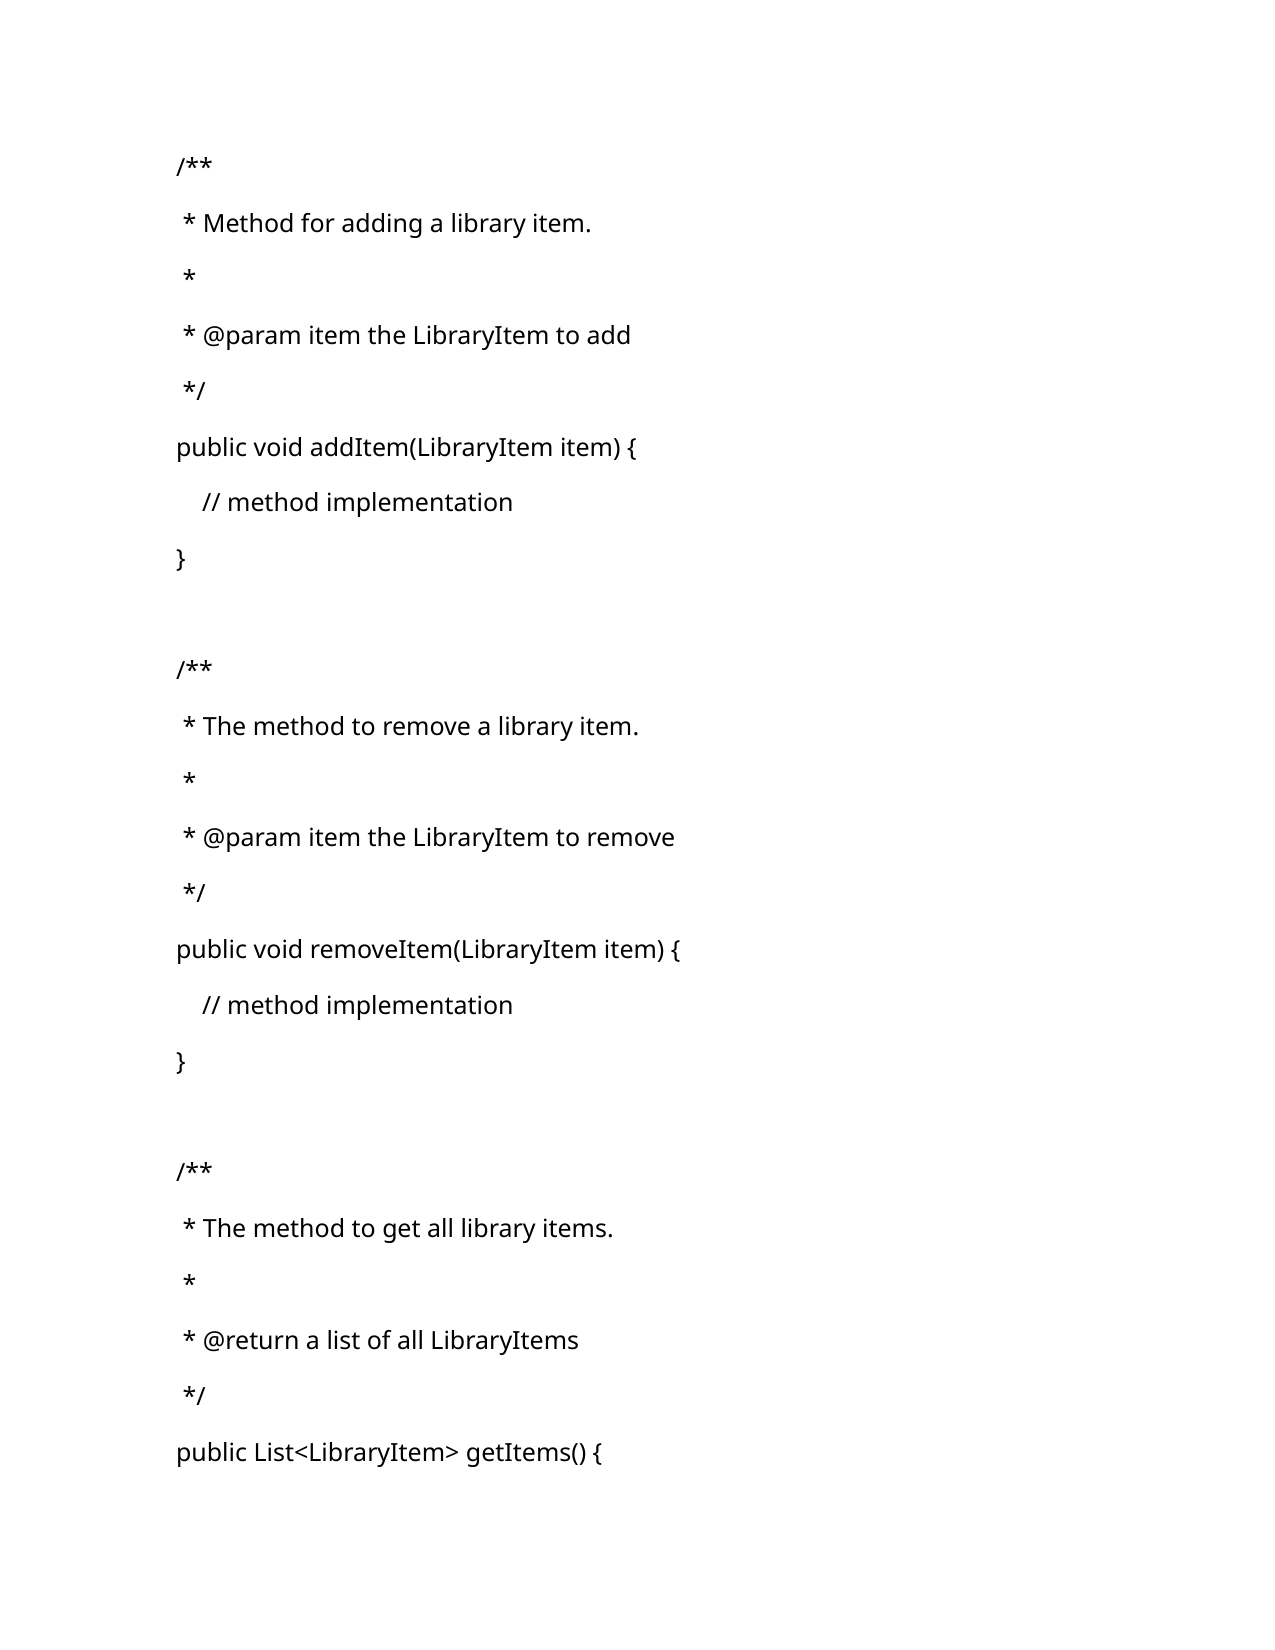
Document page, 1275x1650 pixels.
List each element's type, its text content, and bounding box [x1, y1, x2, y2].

text /** [150, 150, 1125, 184]
text * @param item the LibraryItem to add [150, 317, 1125, 352]
text * Method for adding a library item. [150, 206, 1125, 240]
text */ [150, 876, 1125, 910]
text * [150, 262, 1125, 296]
text * [150, 1267, 1125, 1301]
text // method implementation [150, 987, 1125, 1022]
text // method implementation [150, 485, 1125, 519]
text public List<LibraryItem> getItems() { [150, 1434, 1125, 1468]
text } [150, 1043, 1125, 1077]
text * @return a list of all LibraryItems [150, 1322, 1125, 1357]
text public void addItem(LibraryItem item) { [150, 429, 1125, 463]
text */ [150, 373, 1125, 407]
text /** [150, 652, 1125, 687]
text } [150, 541, 1125, 575]
text * @param item the LibraryItem to remove [150, 820, 1125, 854]
text public void removeItem(LibraryItem item) { [150, 932, 1125, 966]
text * The method to get all library items. [150, 1211, 1125, 1245]
text * [150, 764, 1125, 798]
text */ [150, 1378, 1125, 1412]
text * The method to remove a library item. [150, 708, 1125, 742]
text /** [150, 1155, 1125, 1189]
